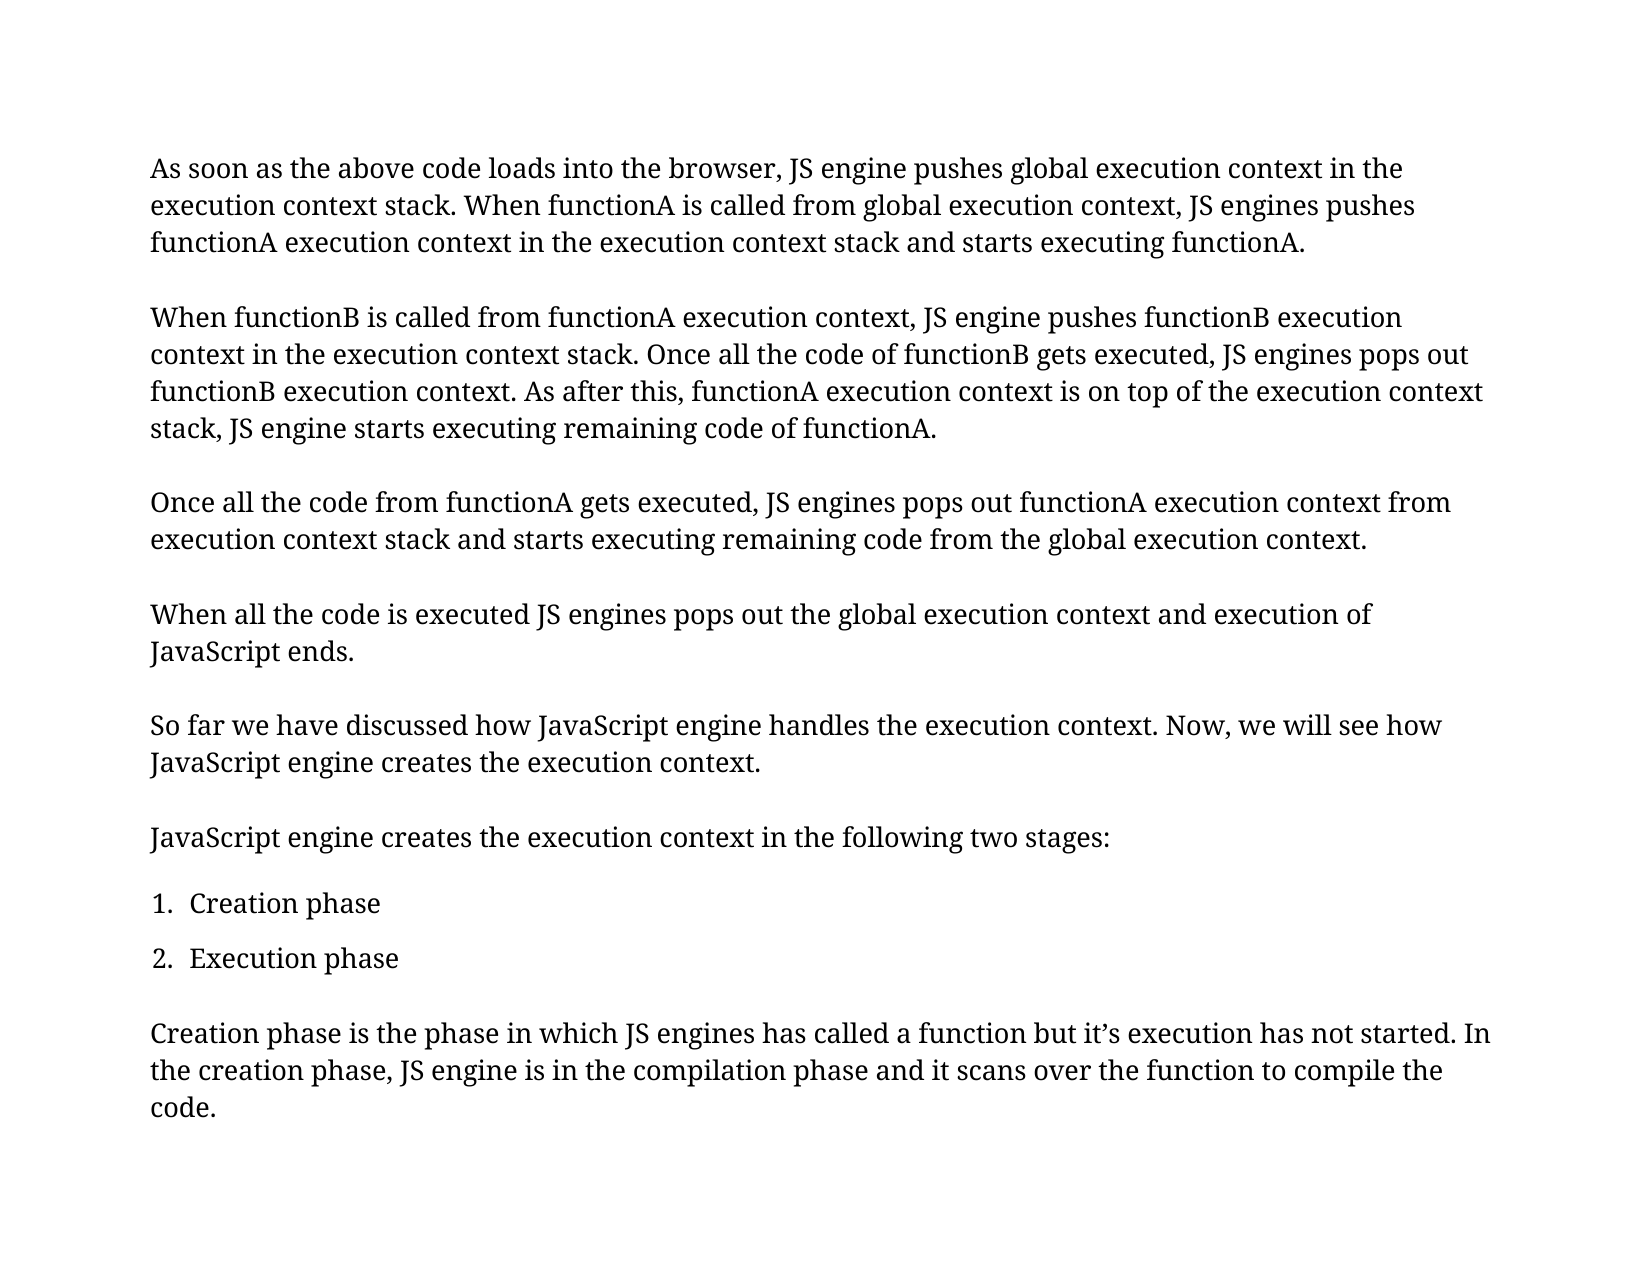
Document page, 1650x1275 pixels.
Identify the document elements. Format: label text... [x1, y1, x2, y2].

text Once all the code from functionA gets executed, JS engines pops out functionA execution context from execution context stack and starts executing remaining code from the global execution context. [150, 484, 1500, 557]
text So far we have discussed how JavaScript engine handles the execution context. Now, we will see how JavaScript engine creates the execution context. [150, 707, 1500, 781]
text As soon as the above code loads into the browser, JS engine pushes global execution context in the execution context stack. When functionA is called from global execution context, JS engines pushes functionA execution context in the execution context stack and starts executing functionA. [150, 150, 1500, 261]
text JavaScript engine creates the execution context in the following two stages: [150, 818, 1500, 855]
text When functionB is called from functionA execution context, JS engine pushes functionB execution context in the execution context stack. Once all the code of functionB gets executed, JS engines pops out functionB execution context. As after this, functionA execution context is on top of the execution context stack, JS engine starts executing remaining code of functionA. [150, 298, 1500, 446]
text Creation phase is the phase in which JS engines has called a function but it’s execution has not started. In the creation phase, JS engine is in the compilation phase and it scans over the function to compile the code. [150, 1014, 1500, 1125]
list Creation phase [152, 884, 1500, 921]
text When all the code is executed JS engines pops out the global execution context and execution of JavaScript ends. [150, 595, 1500, 669]
list Execution phase [152, 939, 1500, 976]
